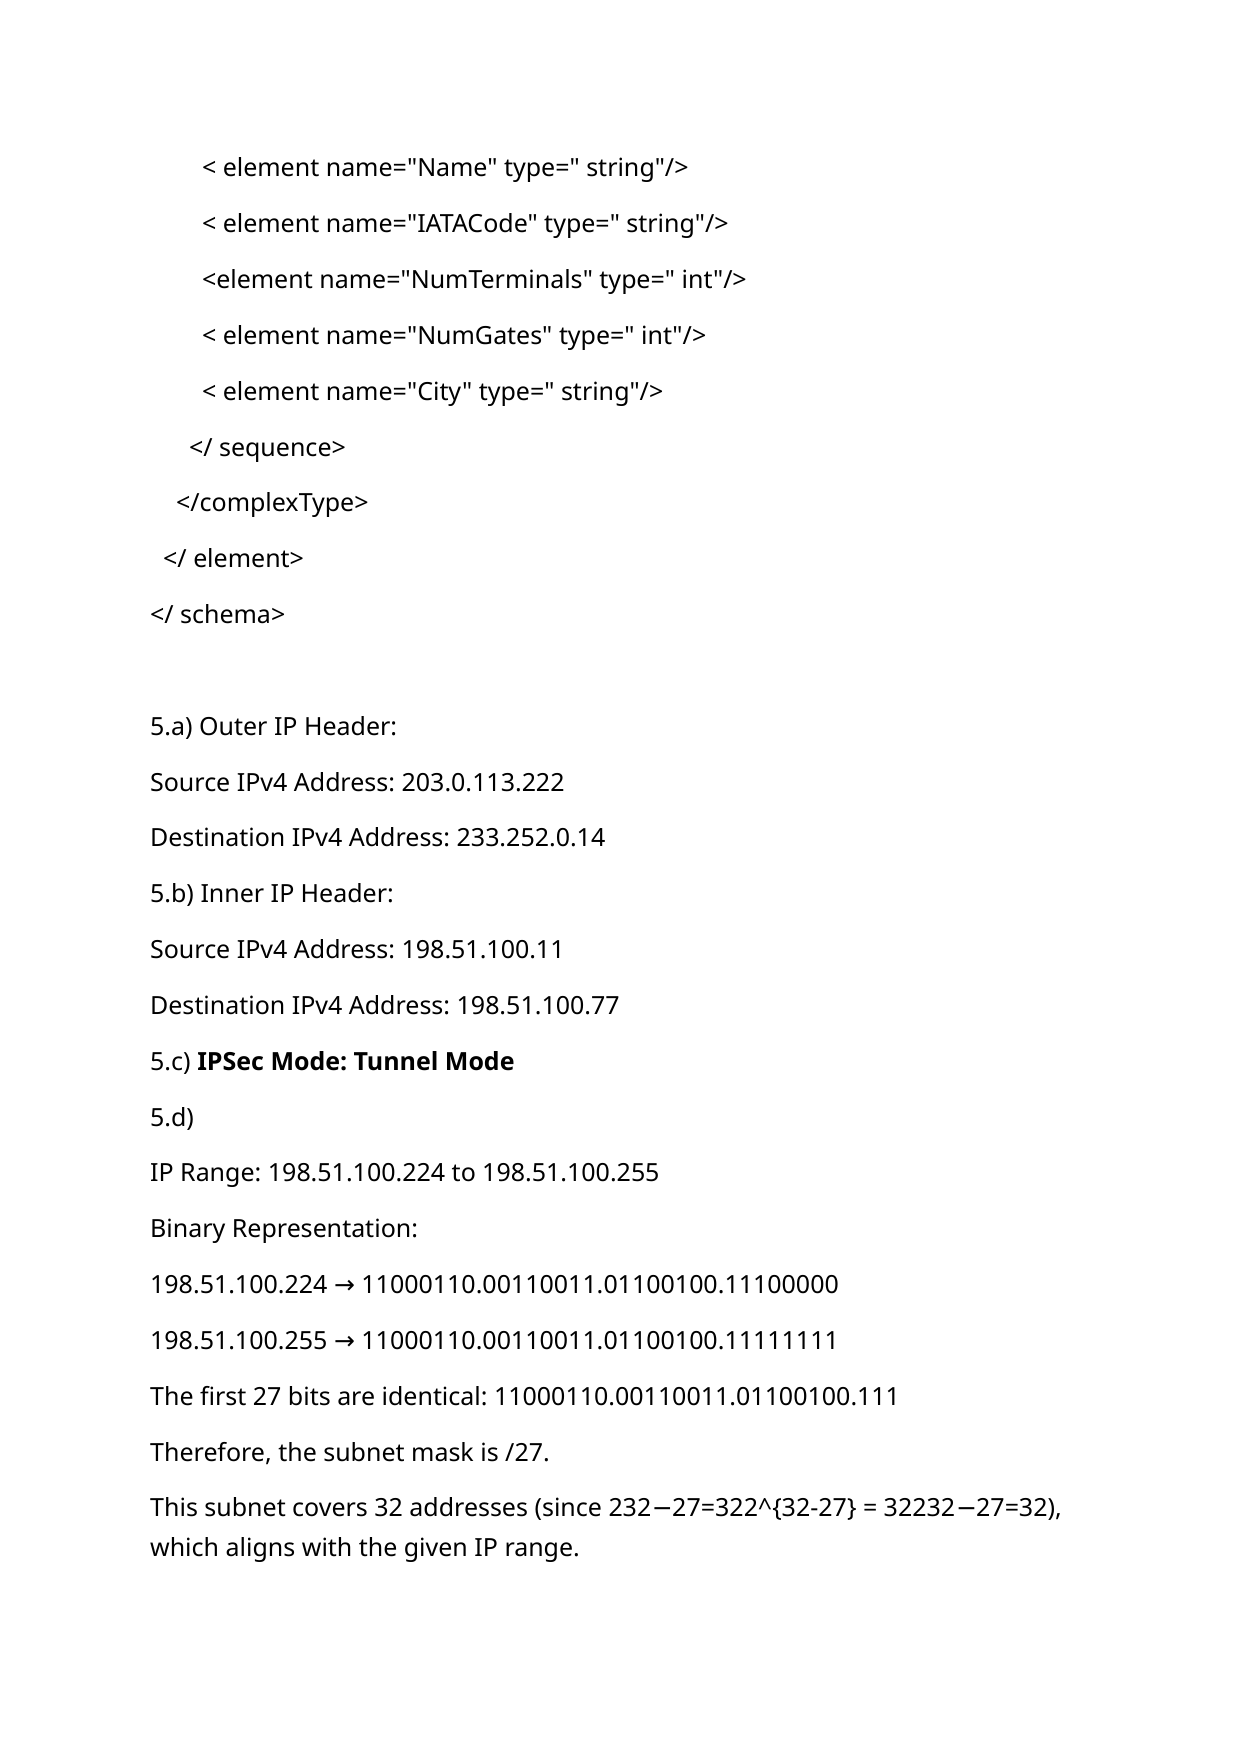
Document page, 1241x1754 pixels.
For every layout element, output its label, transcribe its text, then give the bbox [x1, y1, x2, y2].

text </ schema> [150, 597, 1090, 631]
text <element name="NumTerminals" type=" int"/> [150, 262, 1090, 296]
text 5.c) IPSec Mode: Tunnel Mode [150, 1043, 1090, 1077]
text This subnet covers 32 addresses (since 232−27=322^{32-27} = 32232−27=32), which aligns with the given IP range. [150, 1490, 1090, 1563]
text < element name="City" type=" string"/> [150, 373, 1090, 407]
text Binary Representation: [150, 1211, 1090, 1245]
text 198.51.100.255 → 11000110.00110011.01100100.11111111 [150, 1322, 1090, 1357]
text Destination IPv4 Address: 198.51.100.77 [150, 987, 1090, 1022]
text Source IPv4 Address: 198.51.100.11 [150, 932, 1090, 966]
text 5.a) Outer IP Header: [150, 708, 1090, 742]
text </ sequence> [150, 429, 1090, 463]
text < element name="Name" type=" string"/> [150, 150, 1090, 184]
text Therefore, the subnet mask is /27. [150, 1434, 1090, 1468]
text < element name="IATACode" type=" string"/> [150, 206, 1090, 240]
text The first 27 bits are identical: 11000110.00110011.01100100.111 [150, 1378, 1090, 1412]
text Source IPv4 Address: 203.0.113.222 [150, 764, 1090, 798]
text Destination IPv4 Address: 233.252.0.14 [150, 820, 1090, 854]
text </ element> [150, 541, 1090, 575]
text IP Range: 198.51.100.224 to 198.51.100.255 [150, 1155, 1090, 1189]
text < element name="NumGates" type=" int"/> [150, 317, 1090, 352]
text 5.d) [150, 1099, 1090, 1133]
text 5.b) Inner IP Header: [150, 876, 1090, 910]
text </complexType> [150, 485, 1090, 519]
text 198.51.100.224 → 11000110.00110011.01100100.11100000 [150, 1267, 1090, 1301]
